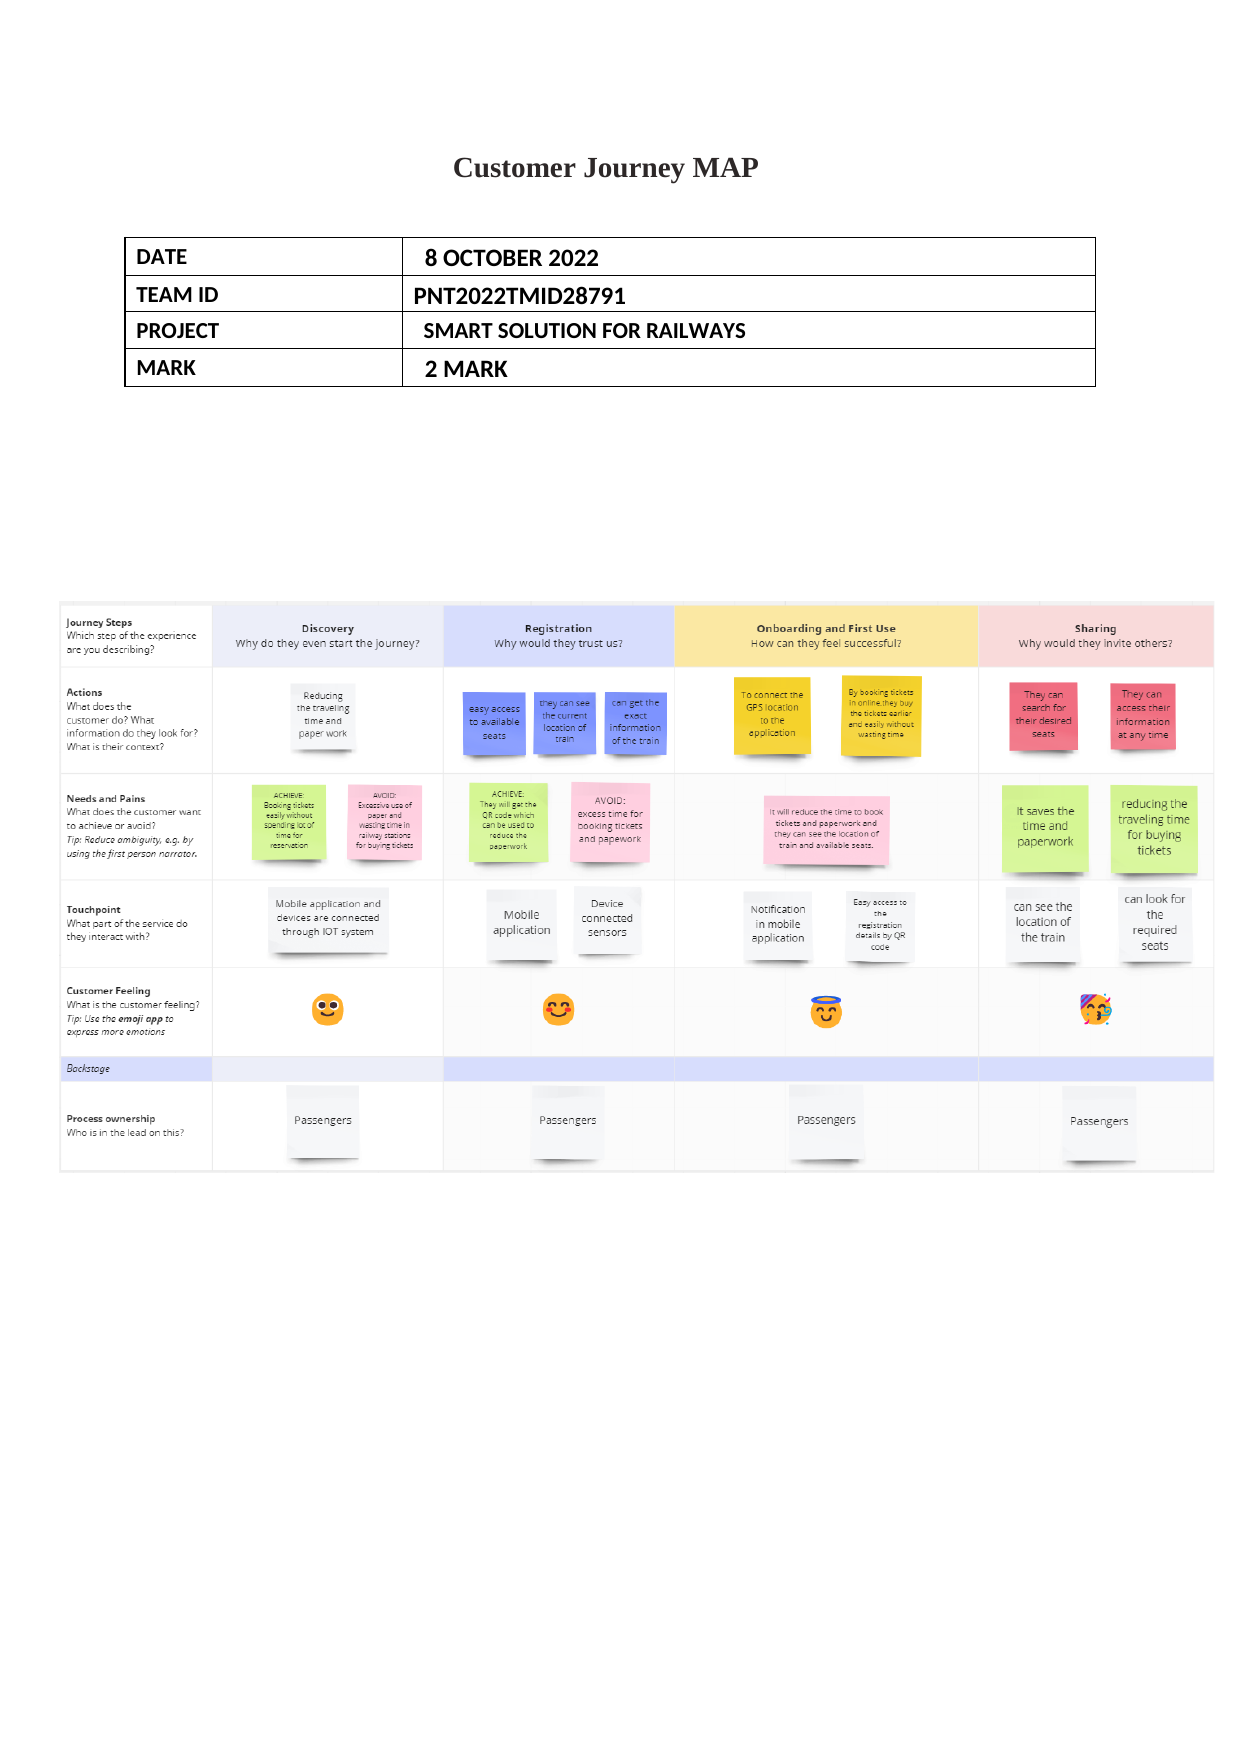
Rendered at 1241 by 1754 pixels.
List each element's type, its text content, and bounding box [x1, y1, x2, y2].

table_cell PROJECT [126, 312, 402, 348]
table_header 8 OCTOBER 2022 [403, 238, 1095, 274]
text Customer Journey MAP [59, 150, 1214, 183]
table_cell SMART SOLUTION FOR RAILWAYS [403, 312, 1095, 348]
table_cell PNT2022TMID28791 [403, 276, 1095, 311]
table_cell MARK [126, 349, 402, 386]
table_header DATE [126, 238, 402, 274]
picture [59, 601, 1215, 1173]
table_cell 2 MARK [403, 349, 1095, 386]
table_cell TEAM ID [126, 276, 402, 311]
